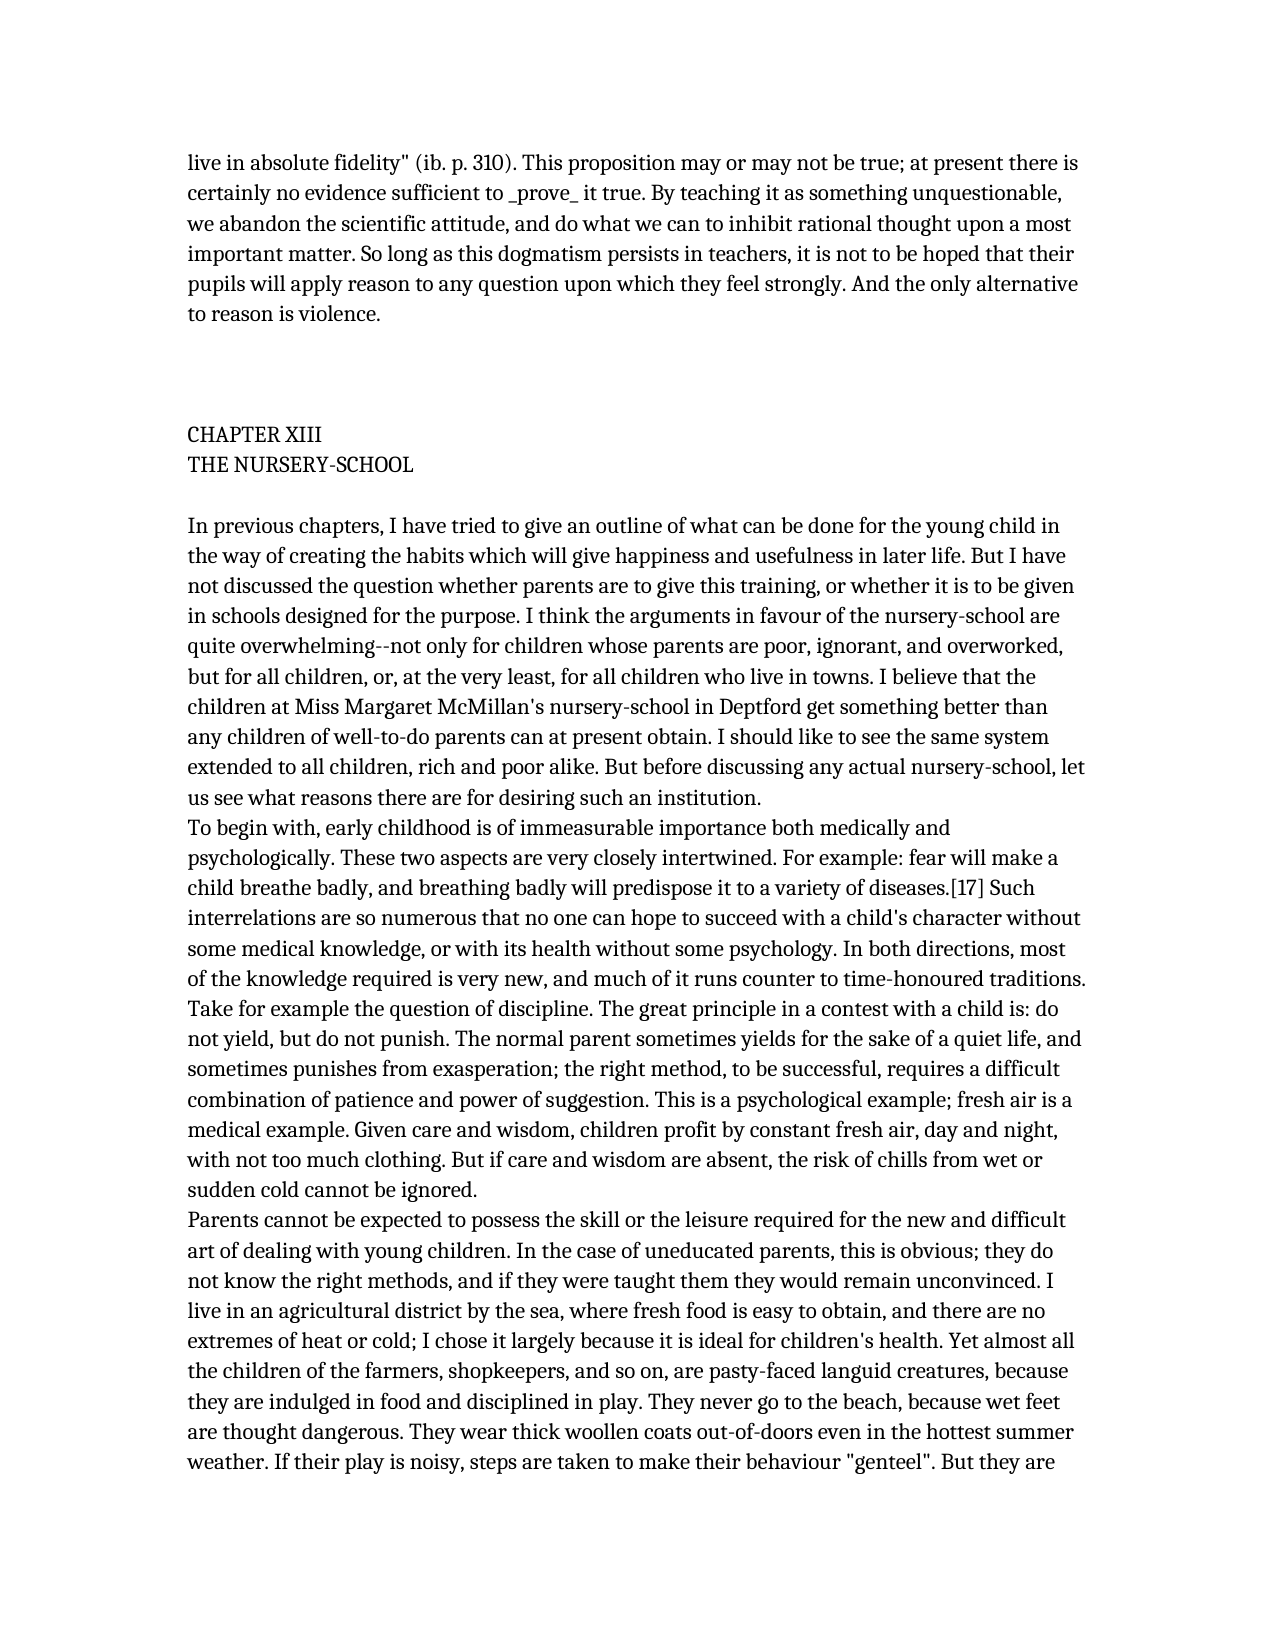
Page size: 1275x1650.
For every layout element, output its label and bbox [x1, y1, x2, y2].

text [187, 150, 1087, 1475]
